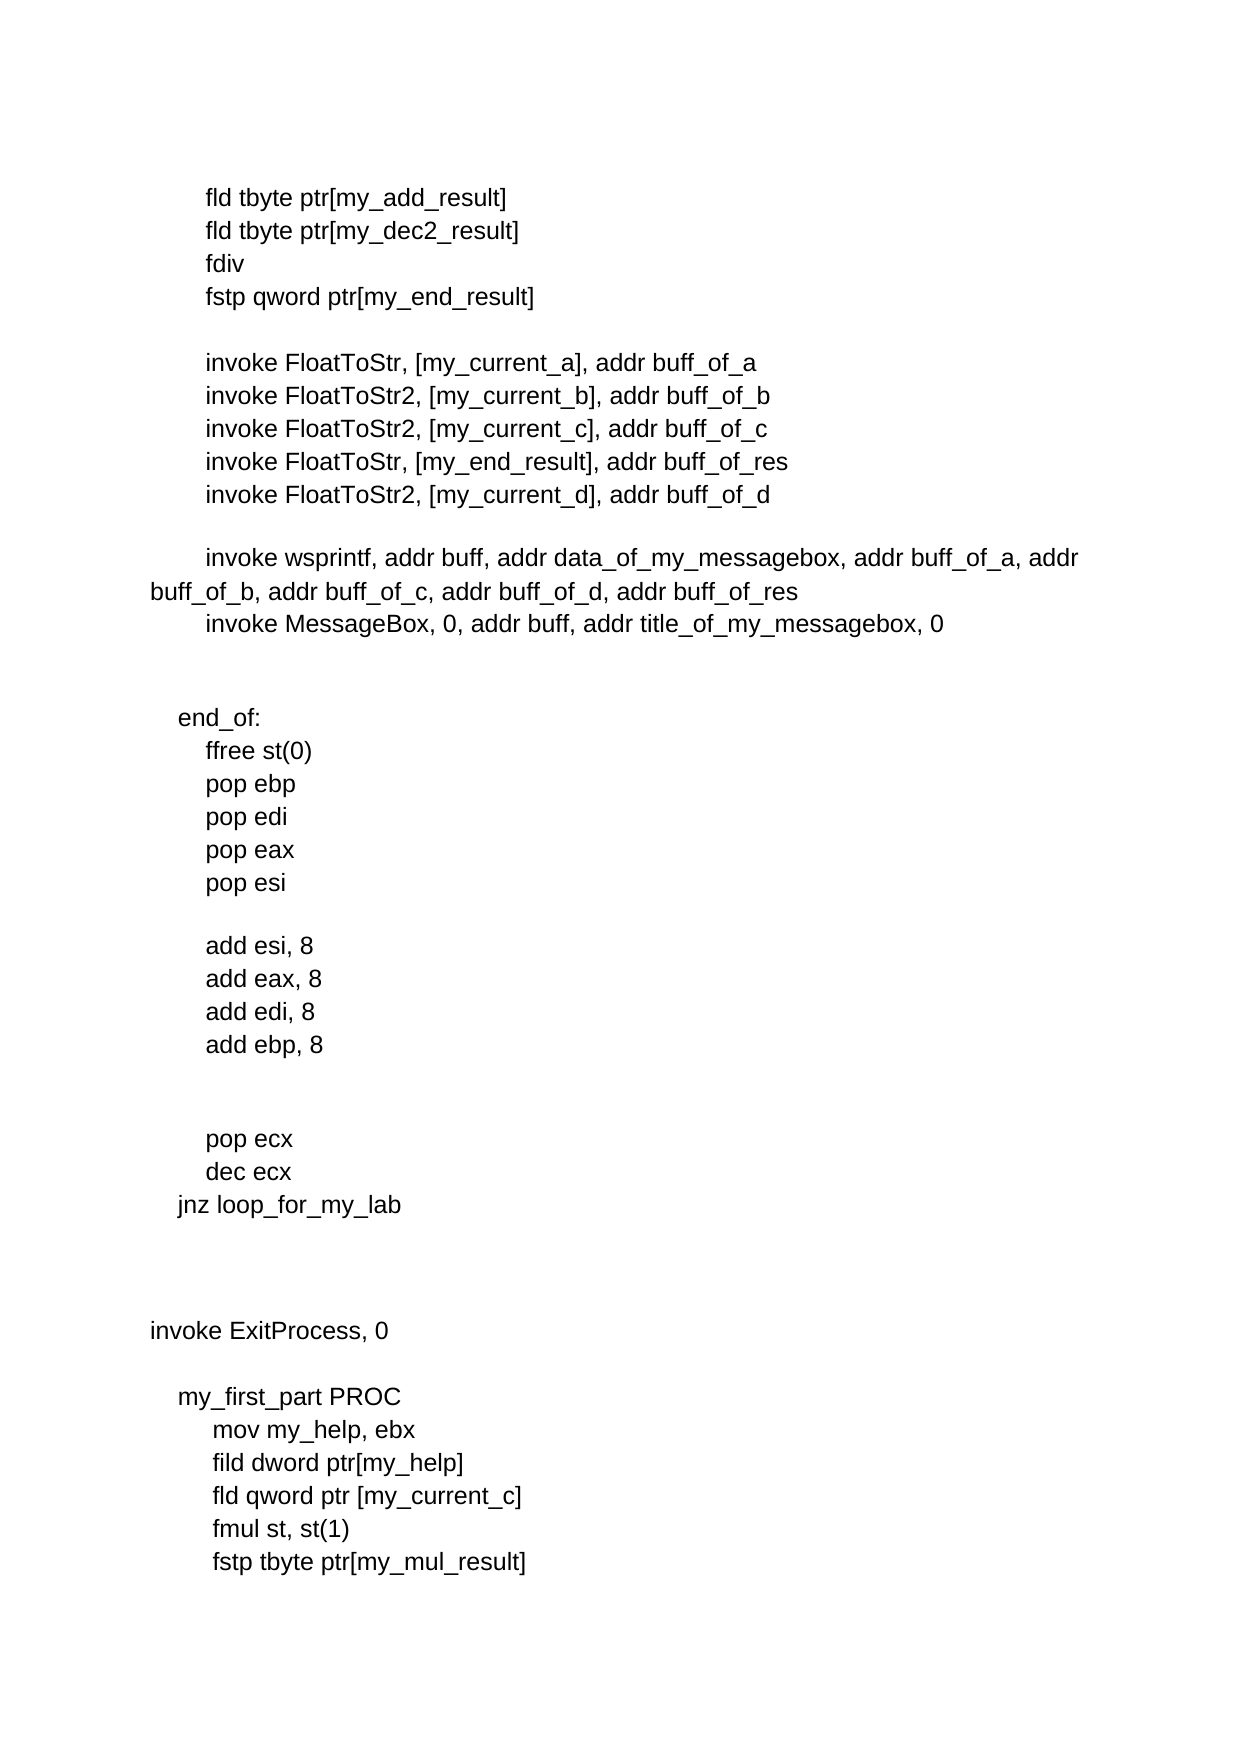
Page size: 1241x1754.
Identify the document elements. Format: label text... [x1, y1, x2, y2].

text pop ebp [150, 769, 1090, 798]
text mov my_help, ebx [150, 1415, 1090, 1444]
text invoke FloatToStr, [my_current_a], addr buff_of_a [150, 348, 1090, 377]
text invoke MessageBox, 0, addr buff, addr title_of_my_messagebox, 0 [150, 609, 1090, 638]
text fld tbyte ptr[my_add_result] [150, 183, 1090, 212]
text pop esi [150, 868, 1090, 897]
text dec ecx [150, 1157, 1090, 1186]
text my_first_part PROC [150, 1382, 1090, 1411]
text fstp tbyte ptr[my_mul_result] [150, 1547, 1090, 1576]
text fmul st, st(1) [150, 1514, 1090, 1543]
text pop edi [150, 802, 1090, 831]
text pop eax [150, 835, 1090, 864]
text fld qword ptr [my_current_c] [150, 1481, 1090, 1510]
text invoke ExitProcess, 0 [150, 1316, 1090, 1345]
text add ebp, 8 [150, 1030, 1090, 1059]
text invoke FloatToStr2, [my_current_b], addr buff_of_b [150, 381, 1090, 410]
text invoke FloatToStr2, [my_current_c], addr buff_of_c [150, 414, 1090, 443]
text fdiv [150, 249, 1090, 278]
text fild dword ptr[my_help] [150, 1448, 1090, 1477]
text invoke FloatToStr, [my_end_result], addr buff_of_res [150, 447, 1090, 476]
text add esi, 8 [150, 931, 1090, 960]
text ffree st(0) [150, 736, 1090, 765]
text fstp qword ptr[my_end_result] [150, 282, 1090, 311]
text end_of: [150, 703, 1090, 732]
text add edi, 8 [150, 997, 1090, 1026]
text jnz loop_for_my_lab [150, 1190, 1090, 1218]
text add eax, 8 [150, 964, 1090, 993]
text invoke wsprintf, addr buff, addr data_of_my_messagebox, addr buff_of_a, addr buff_of_b, addr buff_of_c, addr buff_of_d, addr buff_of_res [150, 543, 1090, 605]
text invoke FloatToStr2, [my_current_d], addr buff_of_d [150, 480, 1090, 509]
text pop ecx [150, 1124, 1090, 1152]
text fld tbyte ptr[my_dec2_result] [150, 216, 1090, 245]
